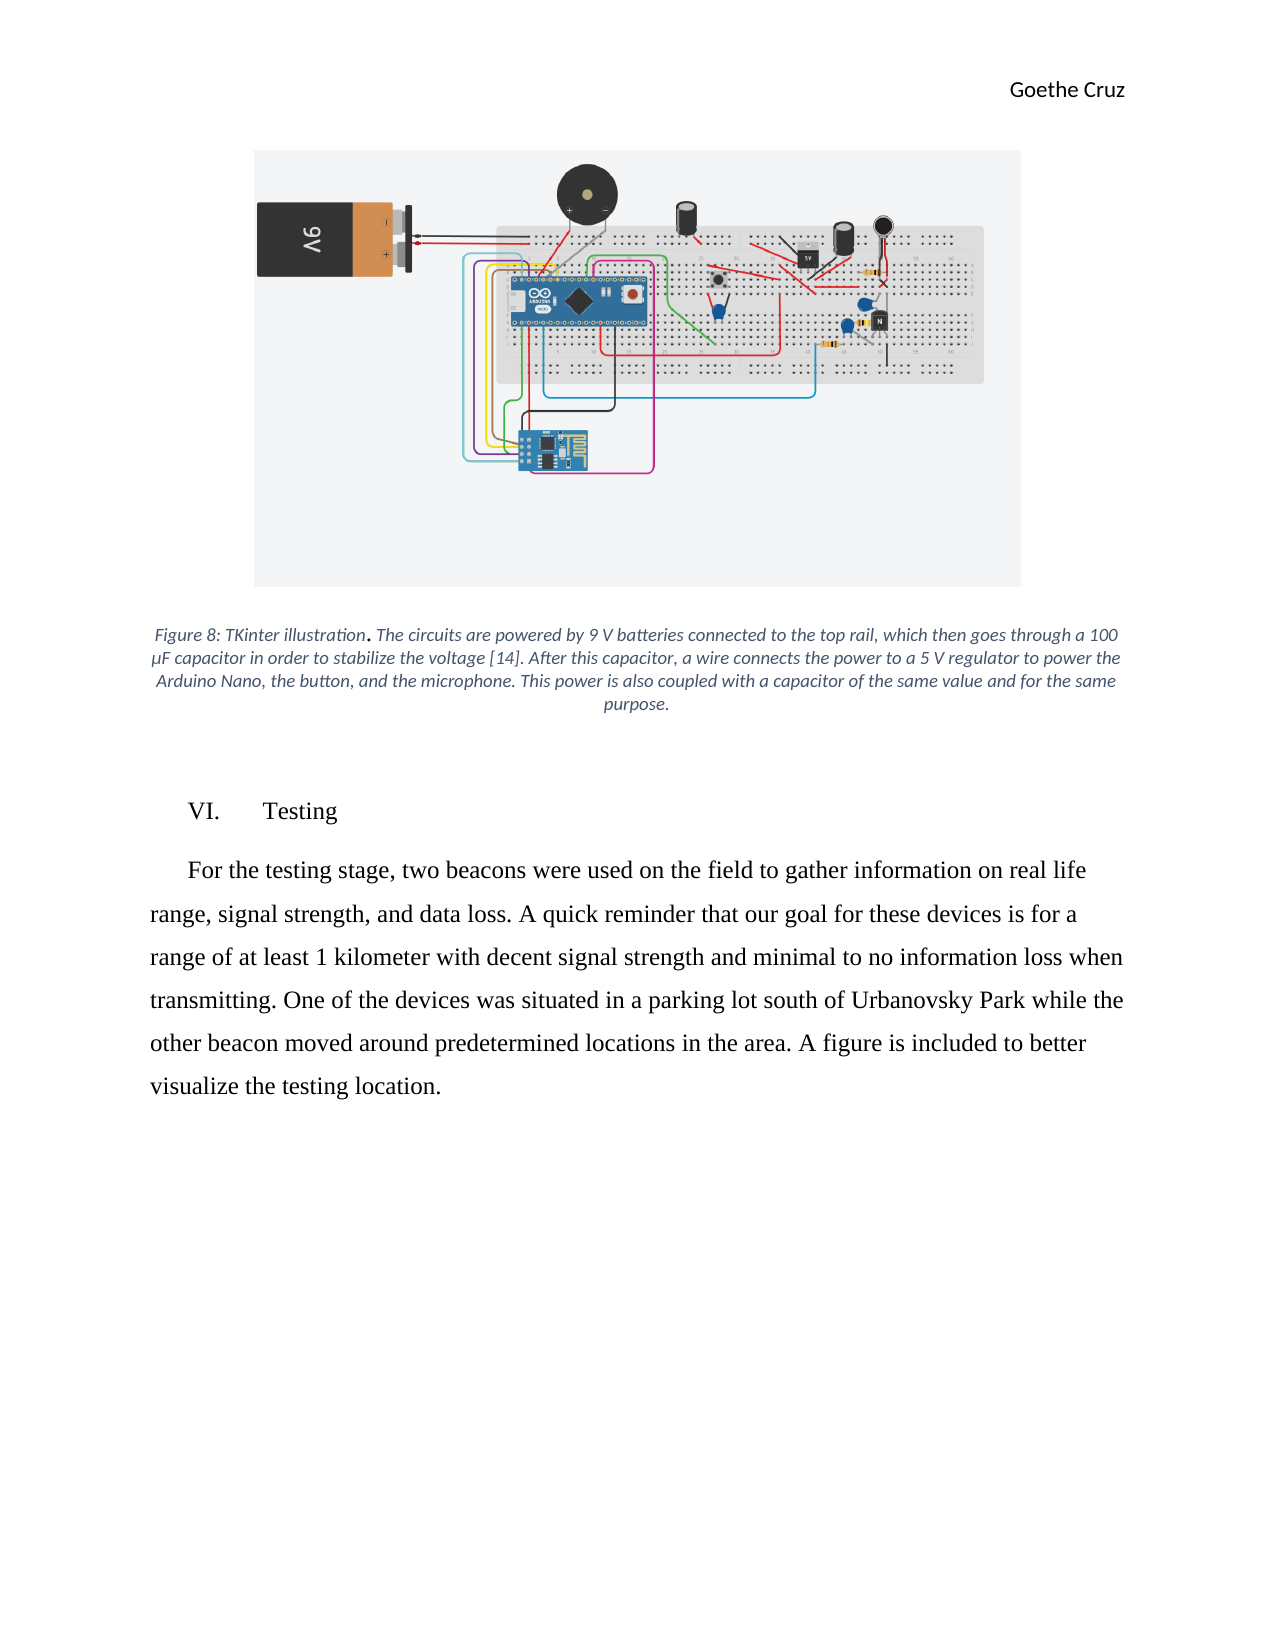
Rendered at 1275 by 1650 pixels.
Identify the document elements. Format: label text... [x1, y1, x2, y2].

list Testing [187, 796, 1125, 824]
text For the testing stage, two beacons were used on the field to gather information on real life range, signal strength, and data loss. A quick reminder that our goal for these devices is for a range of at least 1 kilometer with decent signal strength and minimal to no information loss when transmitting. One of the devices was situated in a parking lot south of Urbanovsky Park while the other beacon moved around predetermined locations in the area. A figure is included to better visualize the testing location. The testing of this area was all around good. [150, 856, 1125, 1100]
picture [254, 150, 1021, 587]
